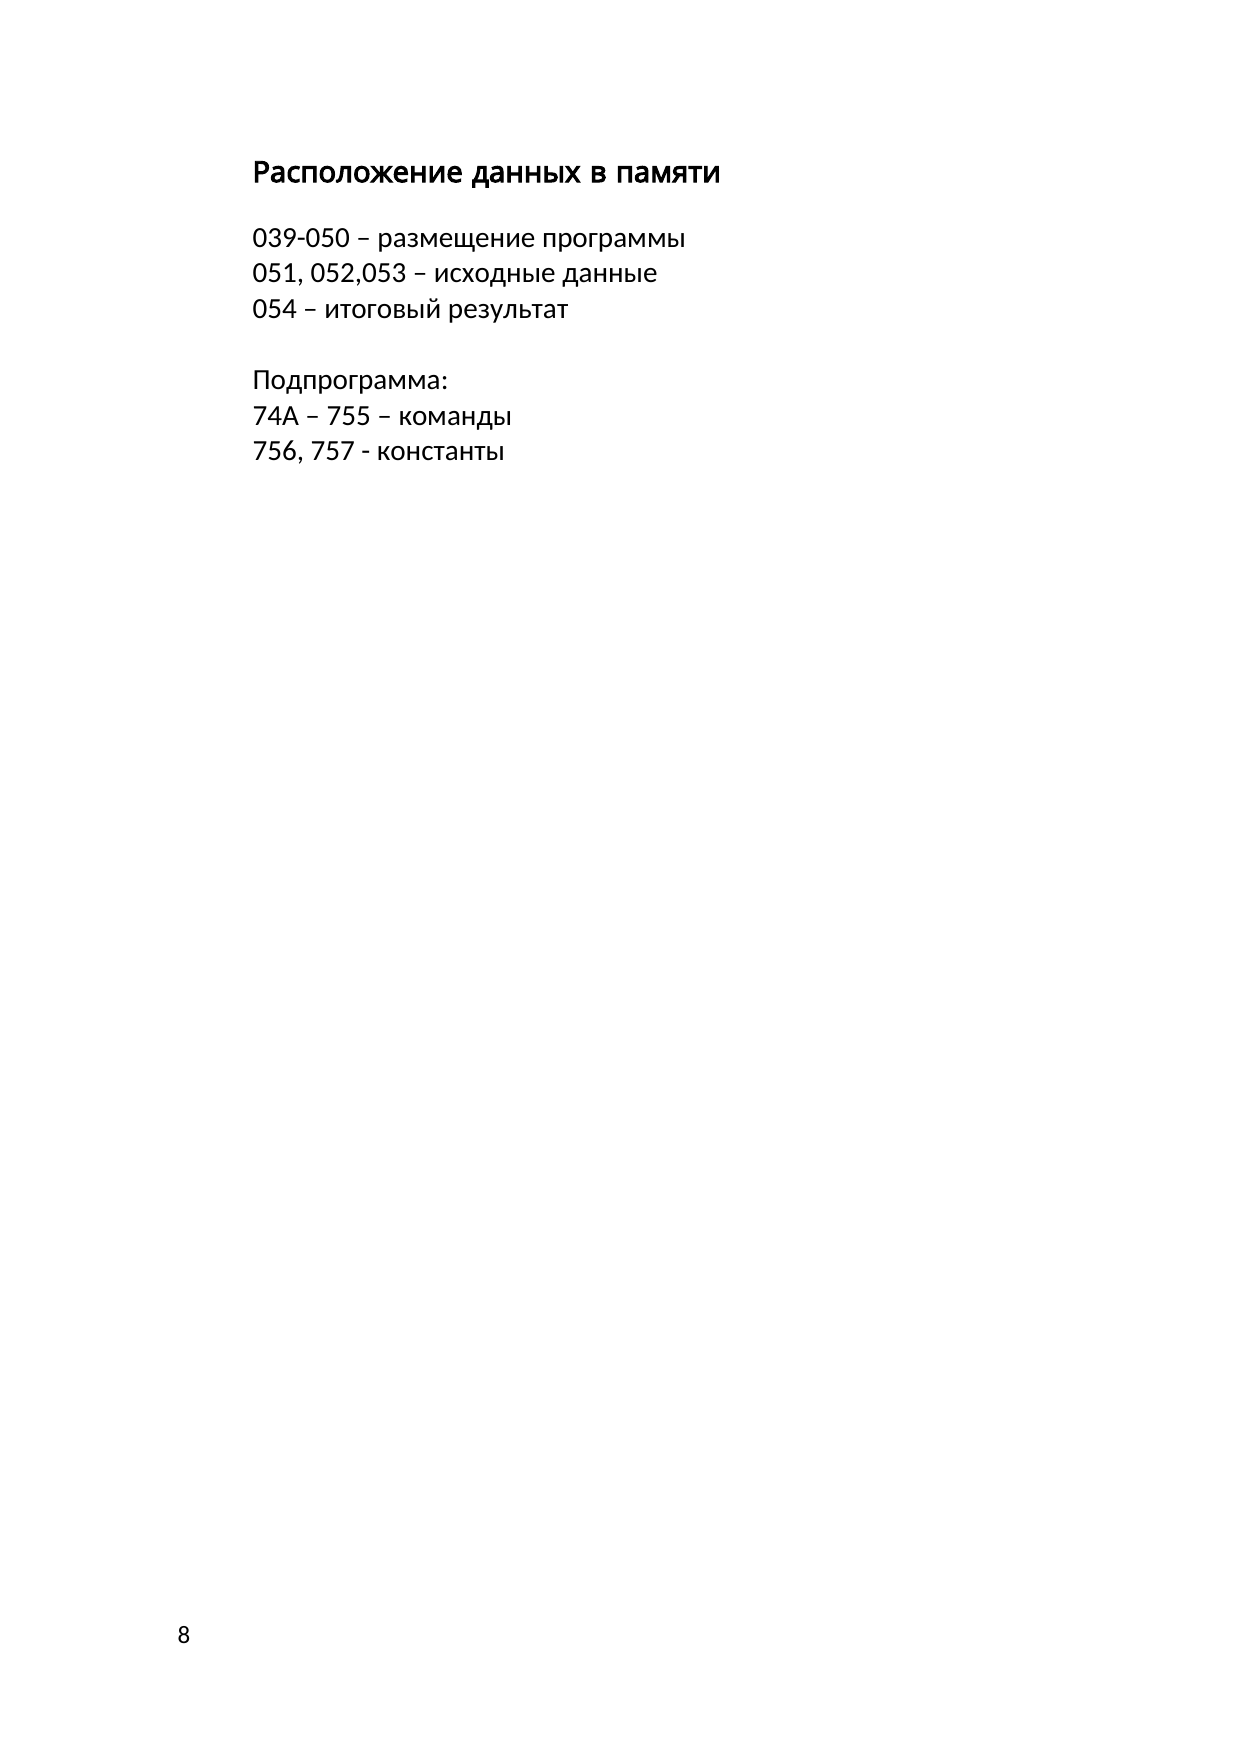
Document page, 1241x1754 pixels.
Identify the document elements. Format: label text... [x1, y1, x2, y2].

list Расположение данных в памяти [252, 153, 1152, 188]
list 054 – итоговый результат [252, 290, 1152, 326]
list 051, 052,053 – исходные данные [252, 254, 1152, 290]
list 74A – 755 – команды [252, 397, 1152, 432]
list Подпрограмма: [252, 361, 1152, 397]
list 756, 757 - константы [252, 432, 1152, 468]
list 039-050 – размещение программы [252, 219, 1152, 254]
